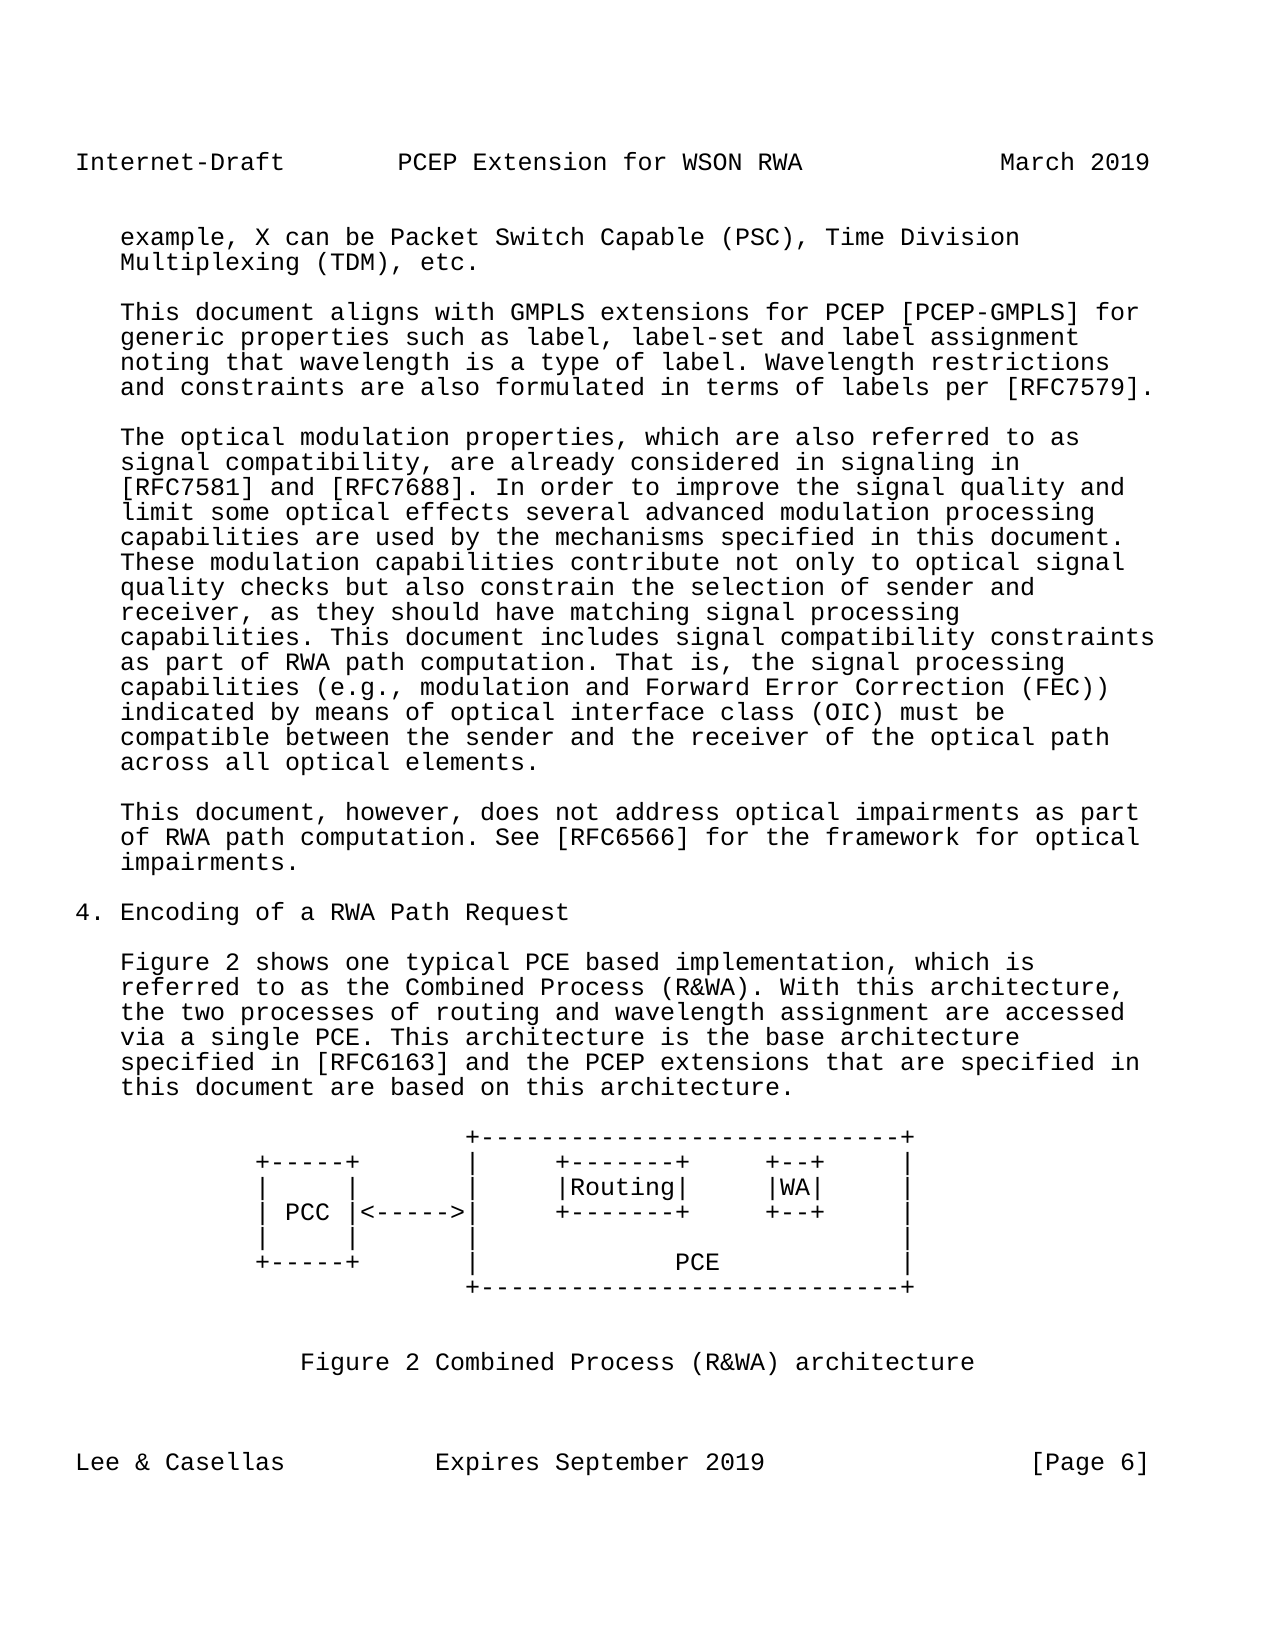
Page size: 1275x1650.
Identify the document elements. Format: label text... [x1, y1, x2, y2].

text +----------------------------+ [120, 1125, 1155, 1150]
text +----------------------------+ [120, 1275, 1155, 1300]
text | | | |Routing| |WA| | [120, 1175, 1155, 1200]
text +-----+ | +-------+ +--+ | [120, 1150, 1155, 1175]
text This document, however, does not address optical impairments as part of RWA path computation. See [RFC6566] for the framework for optical impairments. [120, 800, 1155, 875]
text +-----+ | PCE | [120, 1250, 1155, 1275]
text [120, 225, 1155, 275]
text | PCC |<----->| +-------+ +--+ | [120, 1200, 1155, 1225]
text This document aligns with GMPLS extensions for PCEP [PCEP-GMPLS] for generic properties such as label, label-set and label assignment noting that wavelength is a type of label. Wavelength restrictions and constraints are also formulated in terms of labels per [RFC7579]. [120, 300, 1155, 400]
text | | | | [120, 1225, 1155, 1250]
text Combined Process (R&WA) architecture [120, 1350, 1155, 1375]
text The optical modulation properties, which are also referred to as signal compatibility, are already considered in signaling in [RFC7581] and [RFC7688]. In order to improve the signal quality and limit some optical effects several advanced modulation processing capabilities are used by the mechanisms specified in this document. These modulation capabilities contribute not only to optical signal quality checks but also constrain the selection of sender and receiver, as they should have matching signal processing capabilities. This document includes signal compatibility constraints as part of RWA path computation. That is, the signal processing capabilities (e.g., modulation and Forward Error Correction (FEC)) indicated by means of optical interface class (OIC) must be compatible between the sender and the receiver of the optical path across all optical elements. [120, 425, 1155, 775]
text Figure 2 shows one typical PCE based implementation, which is referred to as the Combined Process (R&WA). With this architecture, the two processes of routing and wavelength assignment are accessed via a single PCE. This architecture is the base architecture specified in [RFC6163] and the PCEP extensions that are specified in this document are based on this architecture. [120, 950, 1155, 1100]
subtitle Encoding of a RWA Path Request [75, 900, 1155, 925]
